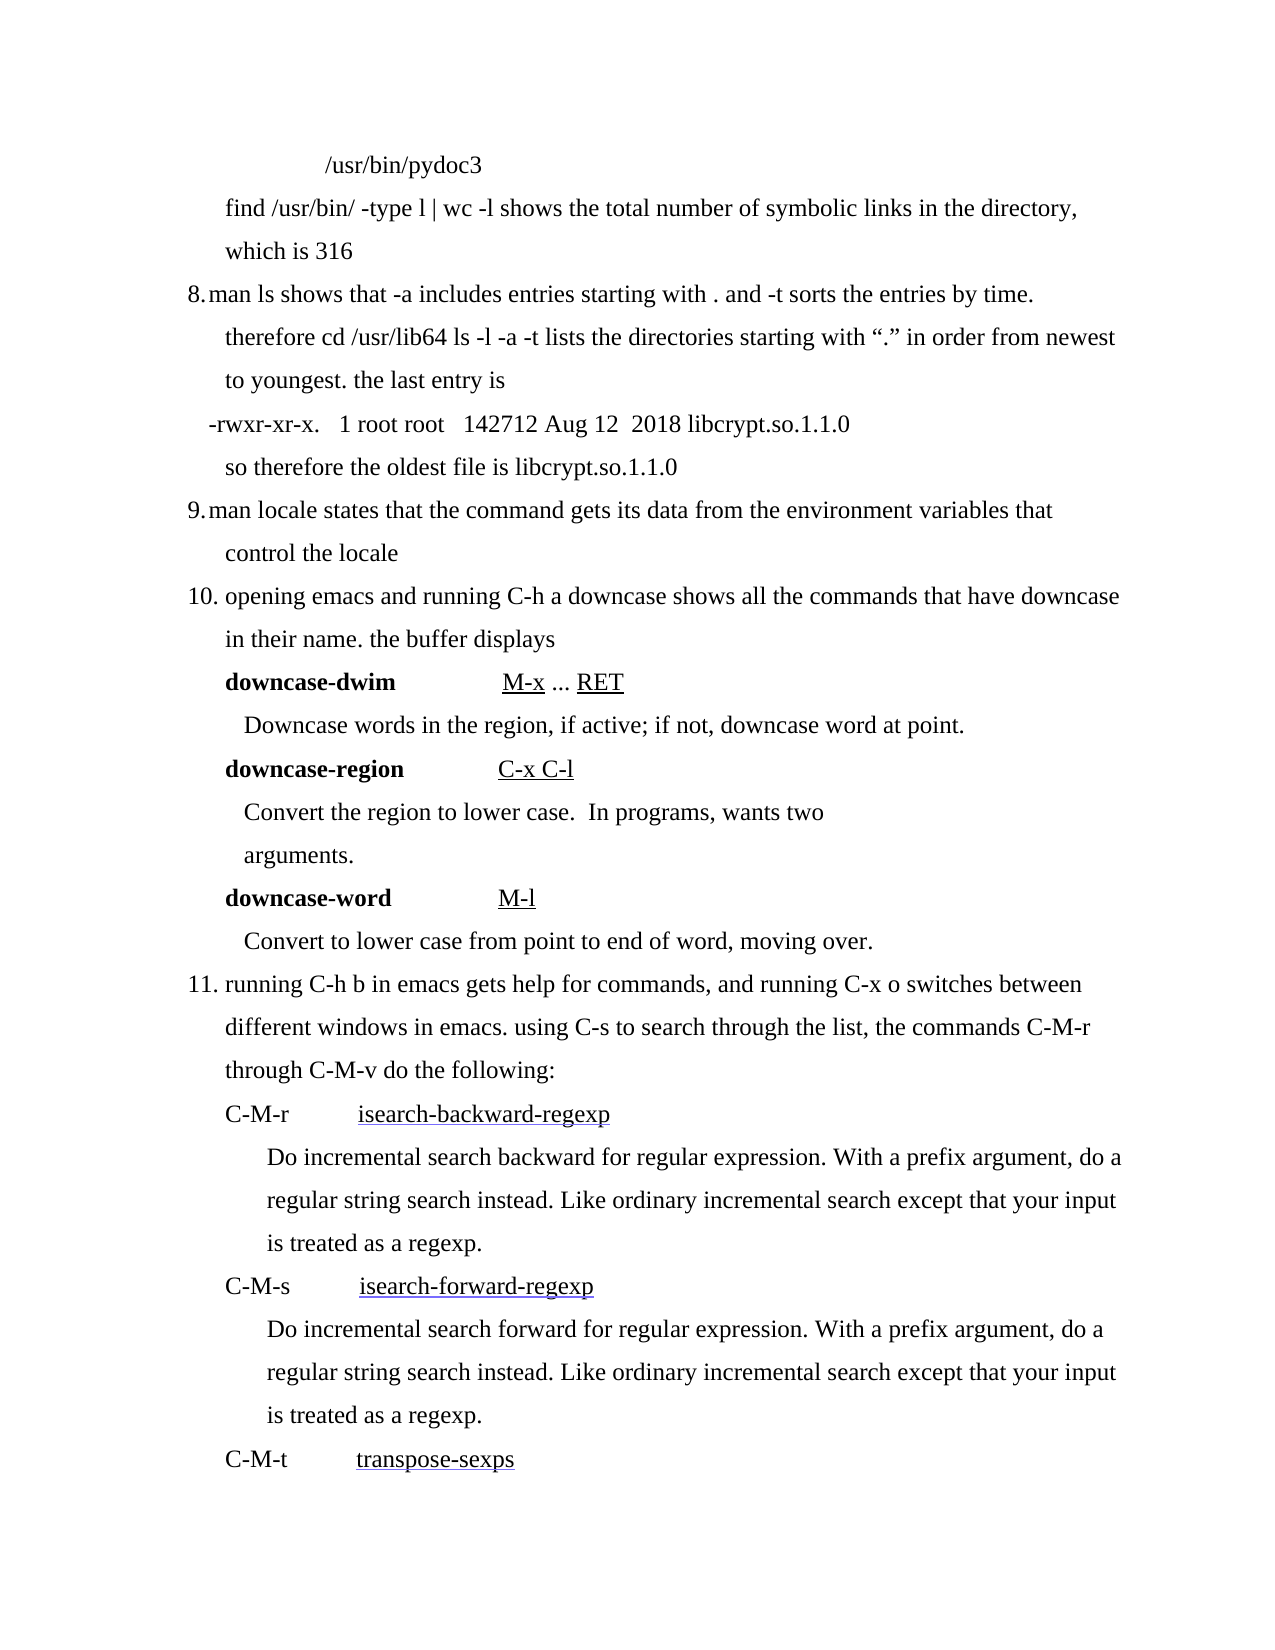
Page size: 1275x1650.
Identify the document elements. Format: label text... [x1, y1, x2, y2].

list Convert the region to lower case. In programs, wants two [225, 797, 1125, 826]
list opening emacs and running C-h a downcase shows all the commands that have downcase in their name. the buffer displays [187, 581, 1125, 653]
list man locale states that the command gets its data from the environment variables that control the locale [187, 495, 1125, 567]
text /usr/bin/pydoc3 [150, 150, 1125, 179]
list find /usr/bin/ -type l | wc -l shows the total number of symbolic links in the directory, which is 316 [225, 193, 1125, 265]
text Do incremental search forward for regular expression. With a prefix argument, do a regular string search instead. Like ordinary incremental search except that your input is treated as a regexp. [267, 1314, 1125, 1429]
text Do incremental search backward for regular expression. With a prefix argument, do a regular string search instead. Like ordinary incremental search except that your input is treated as a regexp. [267, 1142, 1125, 1257]
list man ls shows that -a includes entries starting with . and -t sorts the entries by time. therefore cd /usr/lib64 ls -l -a -t lists the directories starting with “.” in order from newest to youngest. the last entry is [187, 279, 1125, 394]
list C-M-t transpose-sexps [225, 1444, 1125, 1472]
list so therefore the oldest file is libcrypt.so.1.1.0 [225, 452, 1125, 481]
list running C-h b in emacs gets help for commands, and running C-x o switches between different windows in emacs. using C-s to search through the list, the commands C-M-r through C-M-v do the following: [187, 969, 1125, 1084]
list Convert to lower case from point to end of word, moving over. [225, 926, 1125, 955]
list Downcase words in the region, if active; if not, downcase word at point. [225, 711, 1125, 739]
list arguments. [225, 840, 1125, 869]
list C-M-s isearch-forward-regexp [225, 1271, 1125, 1300]
list C-M-r isearch-backward-regexp [225, 1099, 1125, 1127]
list downcase-region C-x C-l [225, 754, 1125, 782]
text -rwxr-xr-x. 1 root root 142712 Aug 12 2018 libcrypt.so.1.1.0 [187, 409, 1125, 437]
list downcase-dwim M-x ... RET [225, 667, 1125, 696]
list downcase-word M-l [225, 883, 1125, 912]
